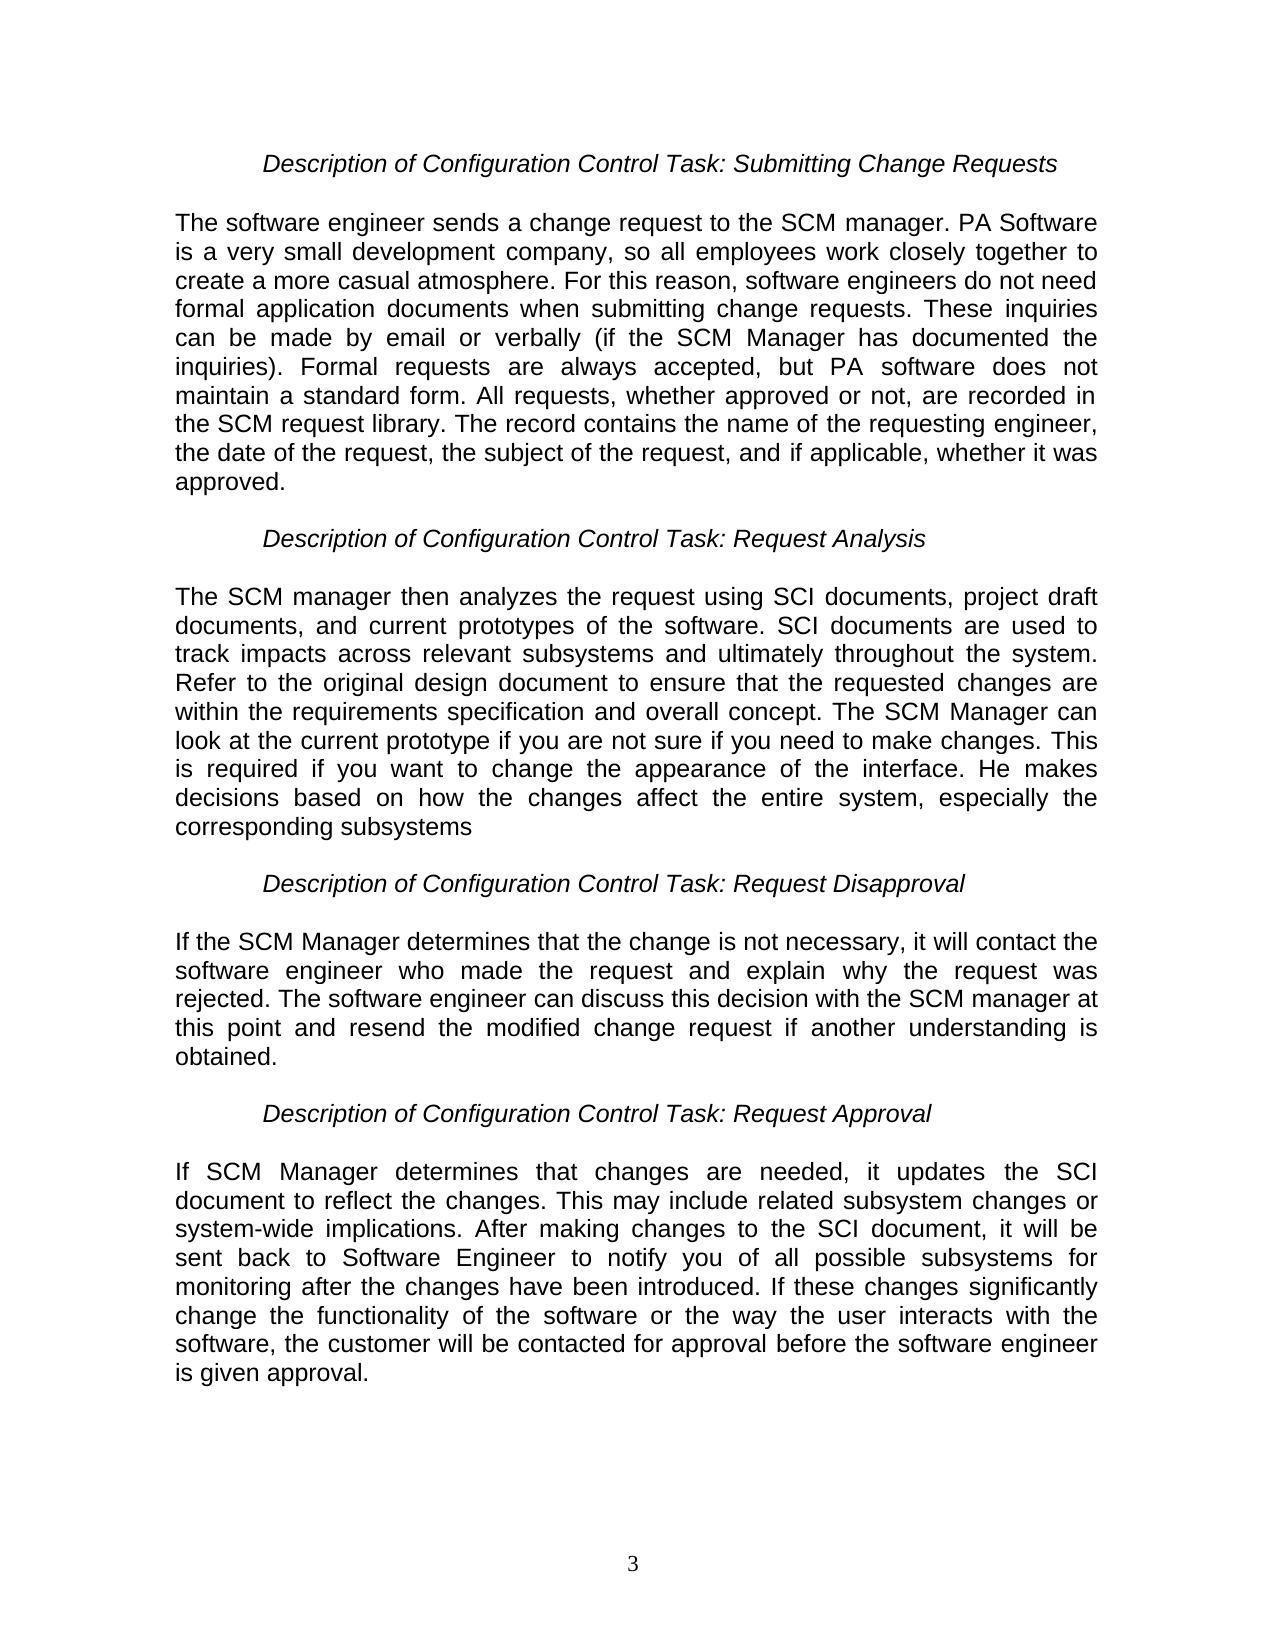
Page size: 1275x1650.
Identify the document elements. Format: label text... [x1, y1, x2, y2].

text Description of Configuration Control Task: Request Disapproval [262, 869, 1098, 898]
text Description of Configuration Control Task: Submitting Change Requests [262, 149, 1098, 178]
text Description of Configuration Control Task: Request Analysis [262, 524, 1098, 553]
text If SCM Manager determines that changes are needed, it updates the SCI document to reflect the changes. This may include related subsystem changes or system-wide implications. After making changes to the SCI document, it will be sent back to Software Engineer to notify you of all possible subsystems for monitoring after the changes have been introduced. If these changes significantly change the functionality of the software or the way the user interacts with the software, the customer will be contacted for approval before the software engineer is given approval. [175, 1157, 1098, 1387]
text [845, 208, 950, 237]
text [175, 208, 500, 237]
text The software engineer sends a change request to the SCM manager. PA Software is a very small development company, so all employees work closely together to create a more casual atmosphere. For this reason, software engineers do not need formal application documents when submitting change requests. These inquiries can be made by email or verbally (if the SCM Manager has documented the inquiries). Formal requests are always accepted, but PA software does not maintain a standard form. All requests, whether approved or not, are recorded in the SCM request library. The record contains the name of the requesting engineer, the date of the request, the subject of the request, and if applicable, whether it was approved. [495, 237, 1098, 381]
text The SCM manager then analyzes the request using SCI documents, project draft documents, and current prototypes of the software. SCI documents are used to track impacts across relevant subsystems and ultimately throughout the system. Refer to the original design document to ensure that the requested changes are within the requirements specification and overall concept. The SCM Manager can look at the current prototype if you are not sure if you need to make changes. This is required if you want to change the appearance of the interface. He makes decisions based on how the changes affect the entire system, especially the corresponding subsystems [175, 582, 1098, 841]
text Description of Configuration Control Task: Request Approval [262, 1099, 1098, 1128]
text The software engineer sends a change request to the SCM manager. PA Software is a very small development company, so all employees work closely together to create a more casual atmosphere. For this reason, software engineers do not need formal application documents when submitting change requests. These inquiries can be made by email or verbally (if the SCM Manager has documented the inquiries). Formal requests are always accepted, but PA software does not maintain a standard form. All requests, whether approved or not, are recorded in the SCM request library. The record contains the name of the requesting engineer, the date of the request, the subject of the request, and if applicable, whether it was approved. [281, 409, 1098, 496]
text If the SCM Manager determines that the change is not necessary, it will contact the software engineer who made the request and explain why the request was rejected. The software engineer can discuss this decision with the SCM manager at this point and resend the modified change request if another understanding is obtained. [175, 984, 1098, 1071]
